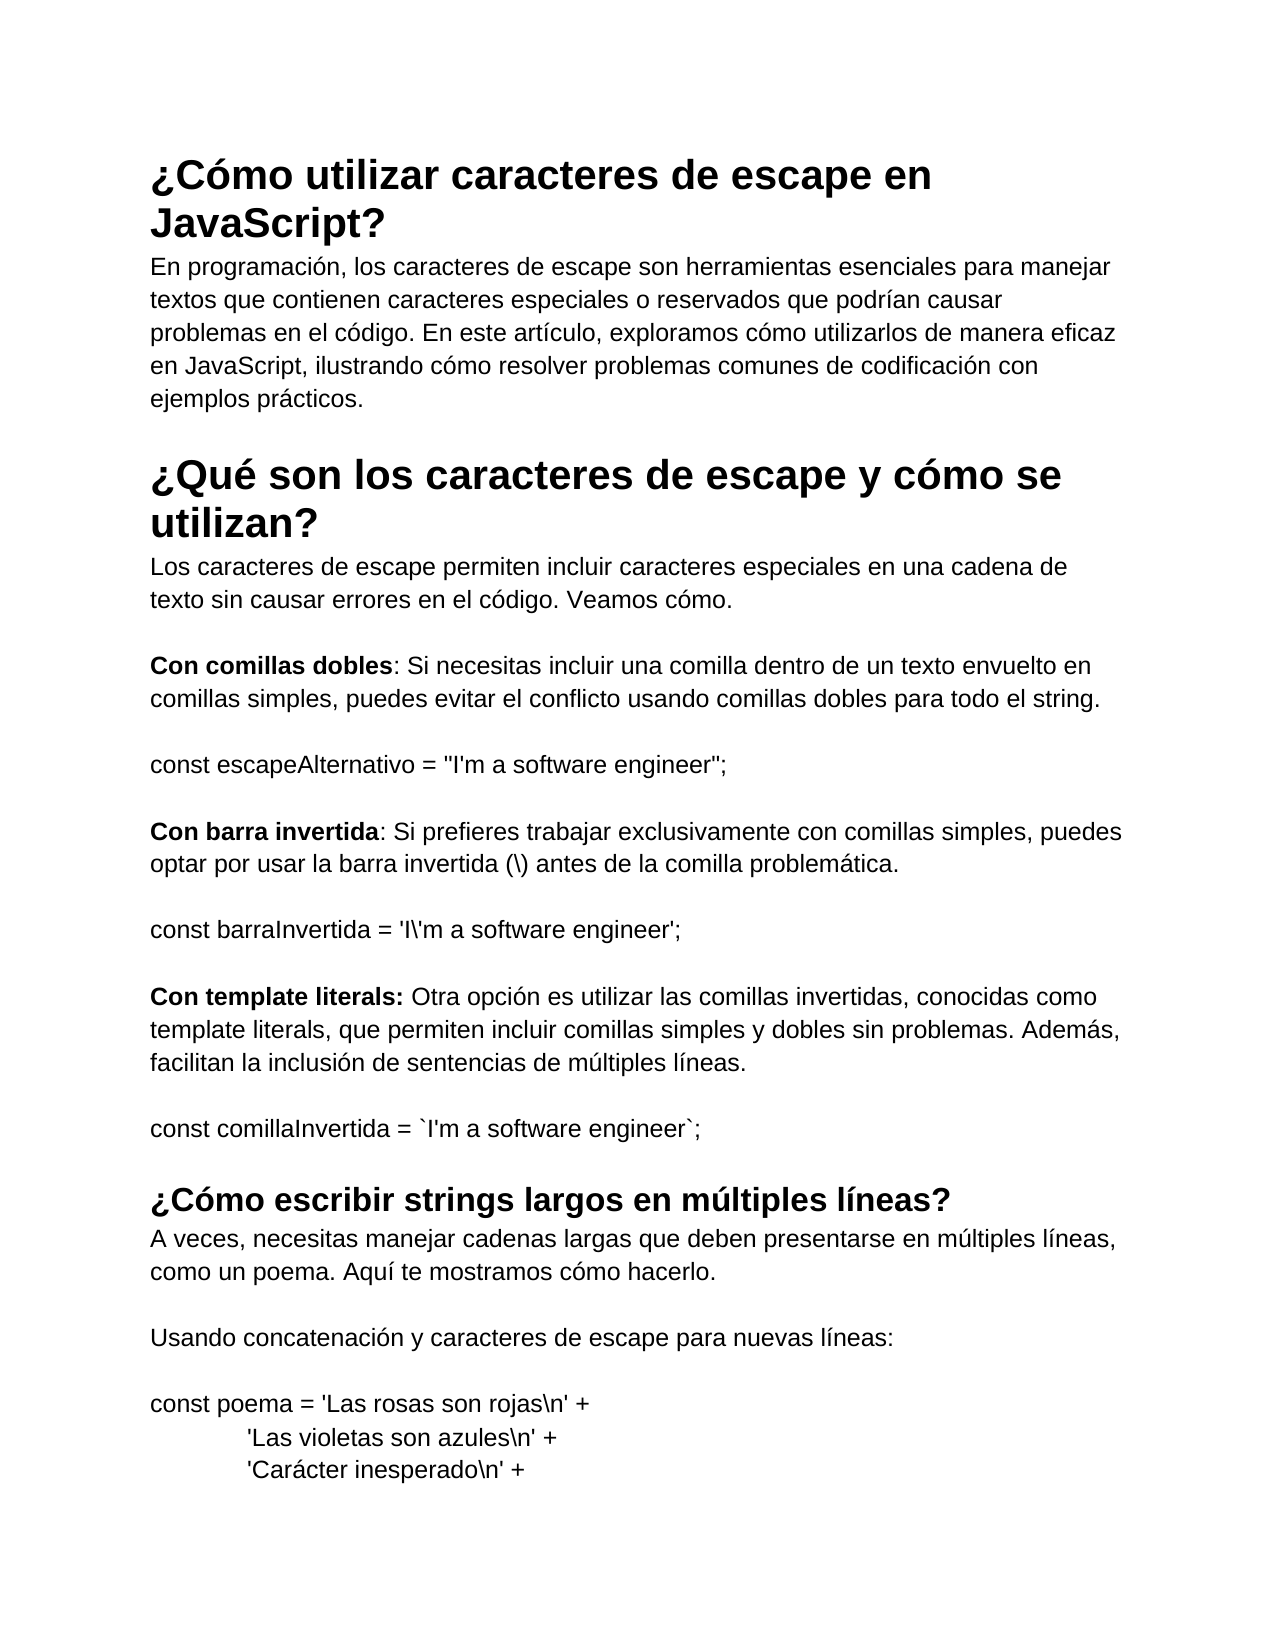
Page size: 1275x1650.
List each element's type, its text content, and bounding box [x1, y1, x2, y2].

text Usando concatenación y caracteres de escape para nuevas líneas: [150, 1323, 1125, 1352]
text Con template literals: Otra opción es utilizar las comillas invertidas, conocidas como template literals, que permiten incluir comillas simples y dobles sin problemas. Además, facilitan la inclusión de sentencias de múltiples líneas. [150, 982, 1125, 1076]
text A veces, necesitas manejar cadenas largas que deben presentarse en múltiples líneas, como un poema. Aquí te mostramos cómo hacerlo. [150, 1224, 1125, 1286]
text 'Carácter inesperado\n' + [150, 1456, 1125, 1484]
text const comillaInvertida = `I'm a software engineer`; [150, 1114, 1125, 1142]
title ¿Cómo escribir strings largos en múltiples líneas? [150, 1180, 1125, 1218]
text En programación, los caracteres de escape son herramientas esenciales para manejar textos que contienen caracteres especiales o reservados que podrían causar problemas en el código. En este artículo, exploramos cómo utilizarlos de manera eficaz en JavaScript, ilustrando cómo resolver problemas comunes de codificación con ejemplos prácticos. [150, 252, 1125, 413]
text Los caracteres de escape permiten incluir caracteres especiales en una cadena de texto sin causar errores en el código. Veamos cómo. [150, 552, 1125, 614]
title ¿Cómo utilizar caracteres de escape en JavaScript? [150, 150, 1125, 246]
text 'Las violetas son azules\n' + [150, 1422, 1125, 1451]
title ¿Qué son los caracteres de escape y cómo se utilizan? [150, 450, 1125, 546]
text Con barra invertida: Si prefieres trabajar exclusivamente con comillas simples, puedes optar por usar la barra invertida (\) antes de la comilla problemática. [150, 816, 1125, 878]
text const poema = 'Las rosas son rojas\n' + [150, 1389, 1125, 1418]
text const barraInvertida = 'I\'m a software engineer'; [150, 916, 1125, 944]
text Con comillas dobles: Si necesitas incluir una comilla dentro de un texto envuelto en comillas simples, puedes evitar el conflicto usando comillas dobles para todo el string. [150, 651, 1125, 713]
text const escapeAlternativo = "I'm a software engineer"; [150, 750, 1125, 779]
